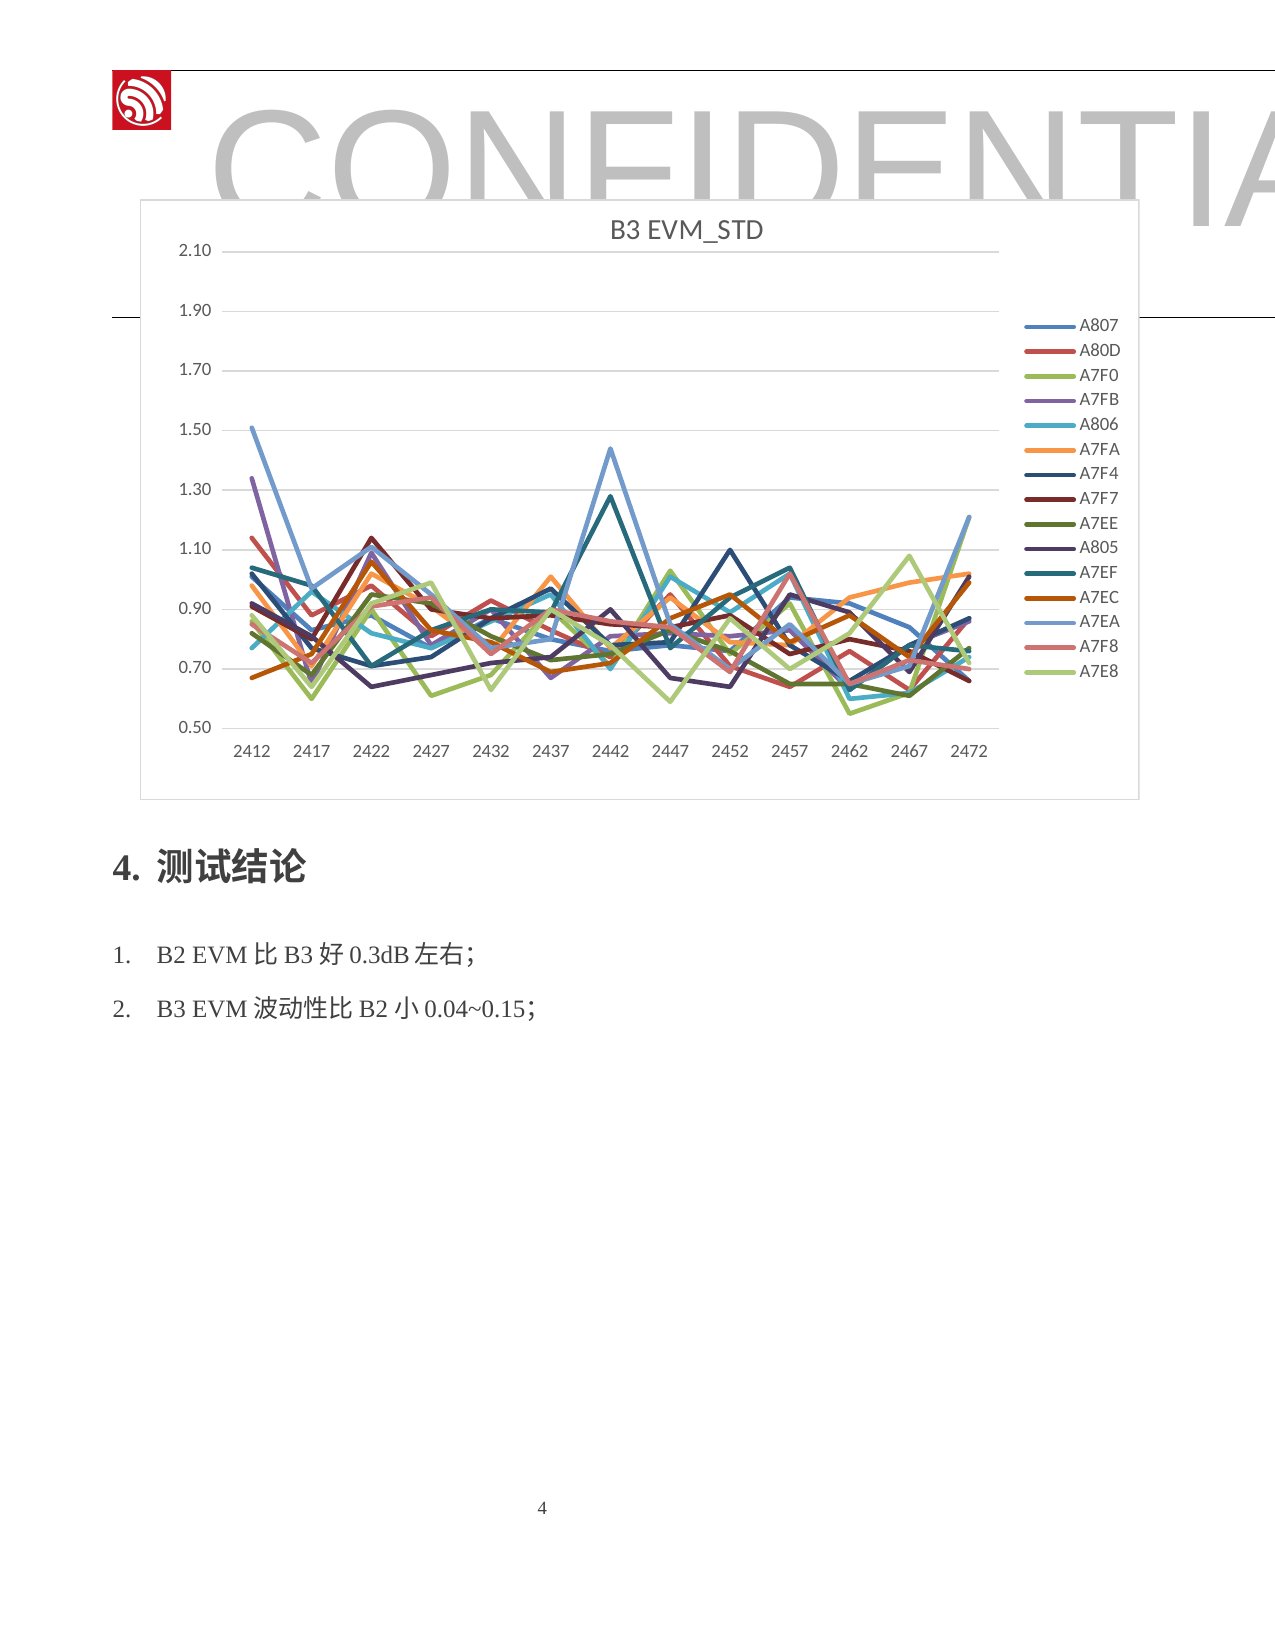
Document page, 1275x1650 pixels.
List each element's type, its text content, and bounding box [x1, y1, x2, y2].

subtitle 测试结论 [112, 836, 1163, 891]
picture [112, 70, 172, 130]
list B3 EVM 波动性比B2 小0.04~0.15； [112, 989, 1163, 1025]
list B2 EVM 比B3 好0.3dB左右； [112, 934, 1163, 971]
